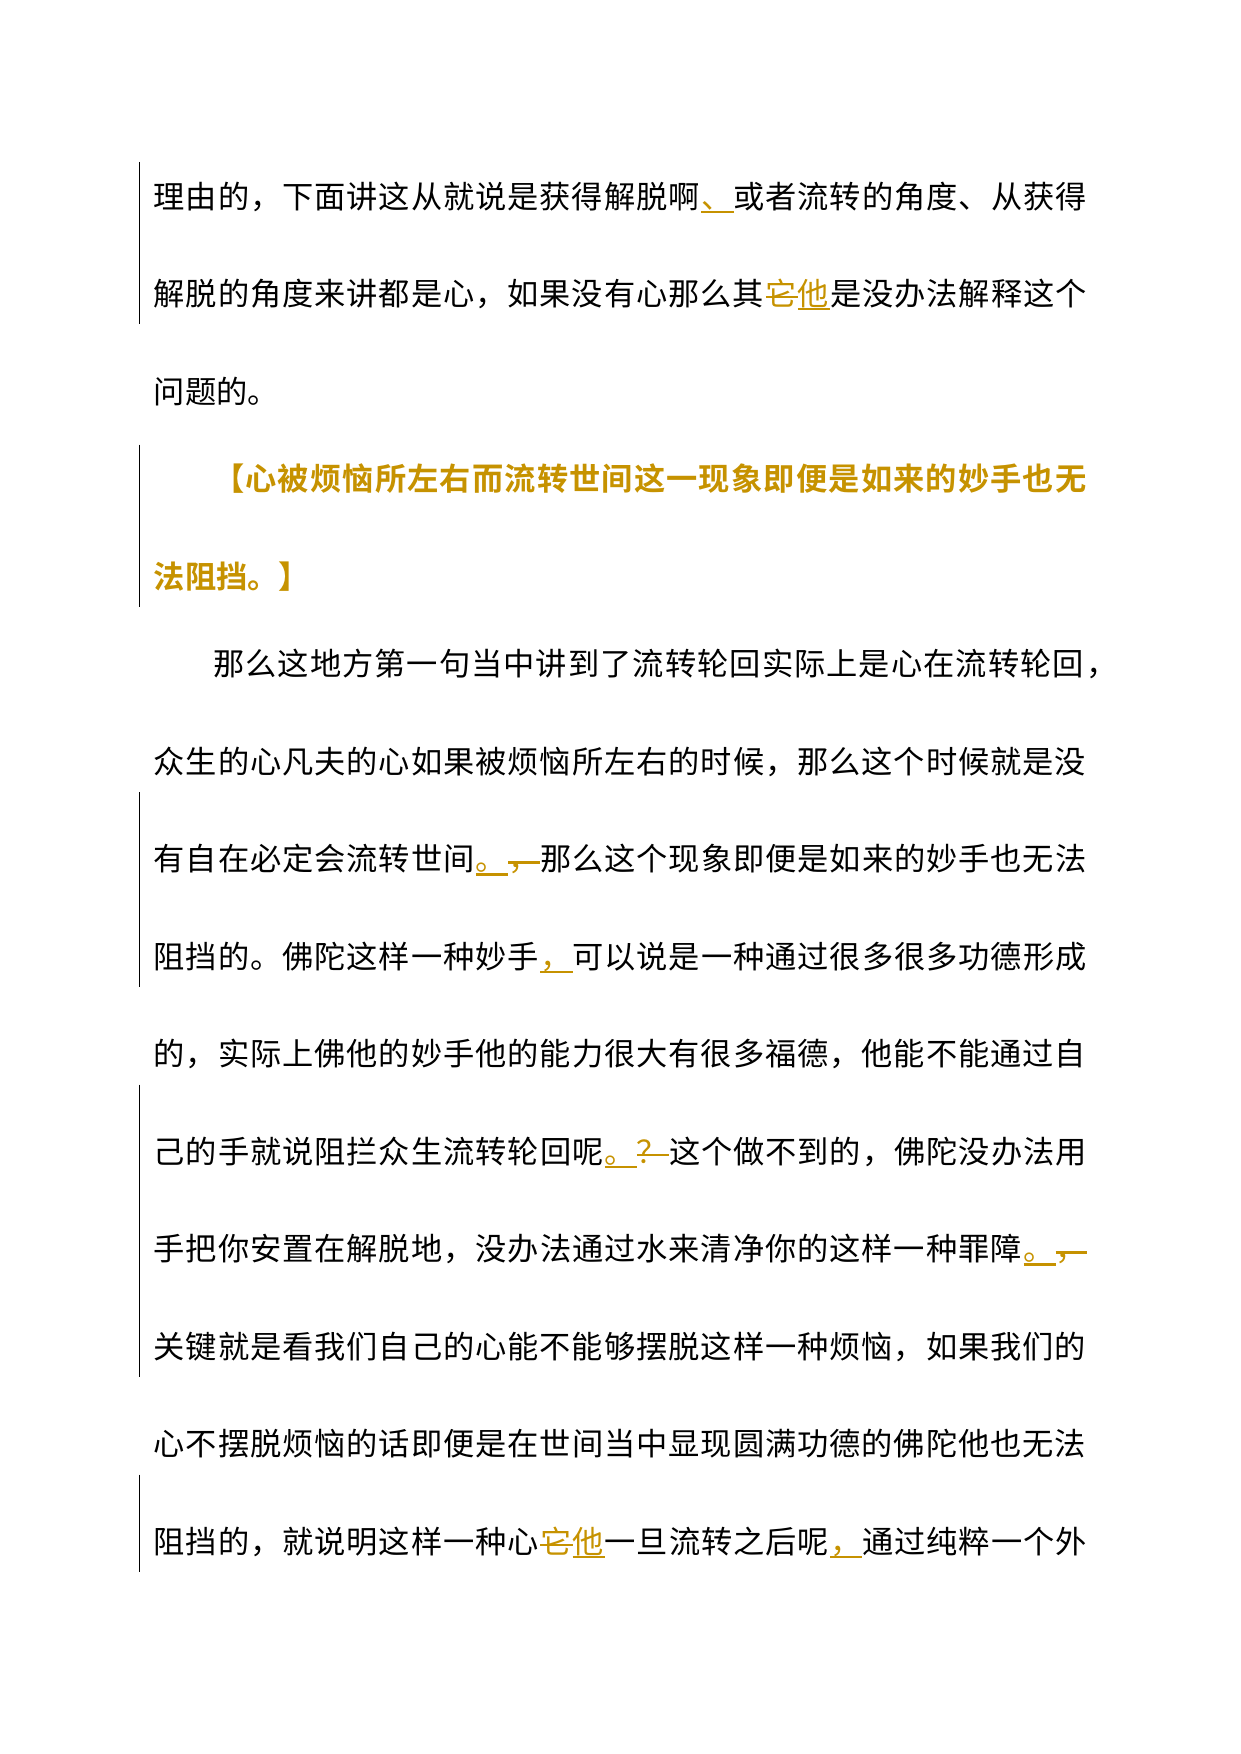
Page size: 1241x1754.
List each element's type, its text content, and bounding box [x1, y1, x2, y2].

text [153, 630, 1087, 1572]
text 【心被烦恼所左右而流转世间这一现象即便是如来的妙手也无法阻挡。】 [153, 444, 1087, 607]
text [153, 162, 1087, 422]
